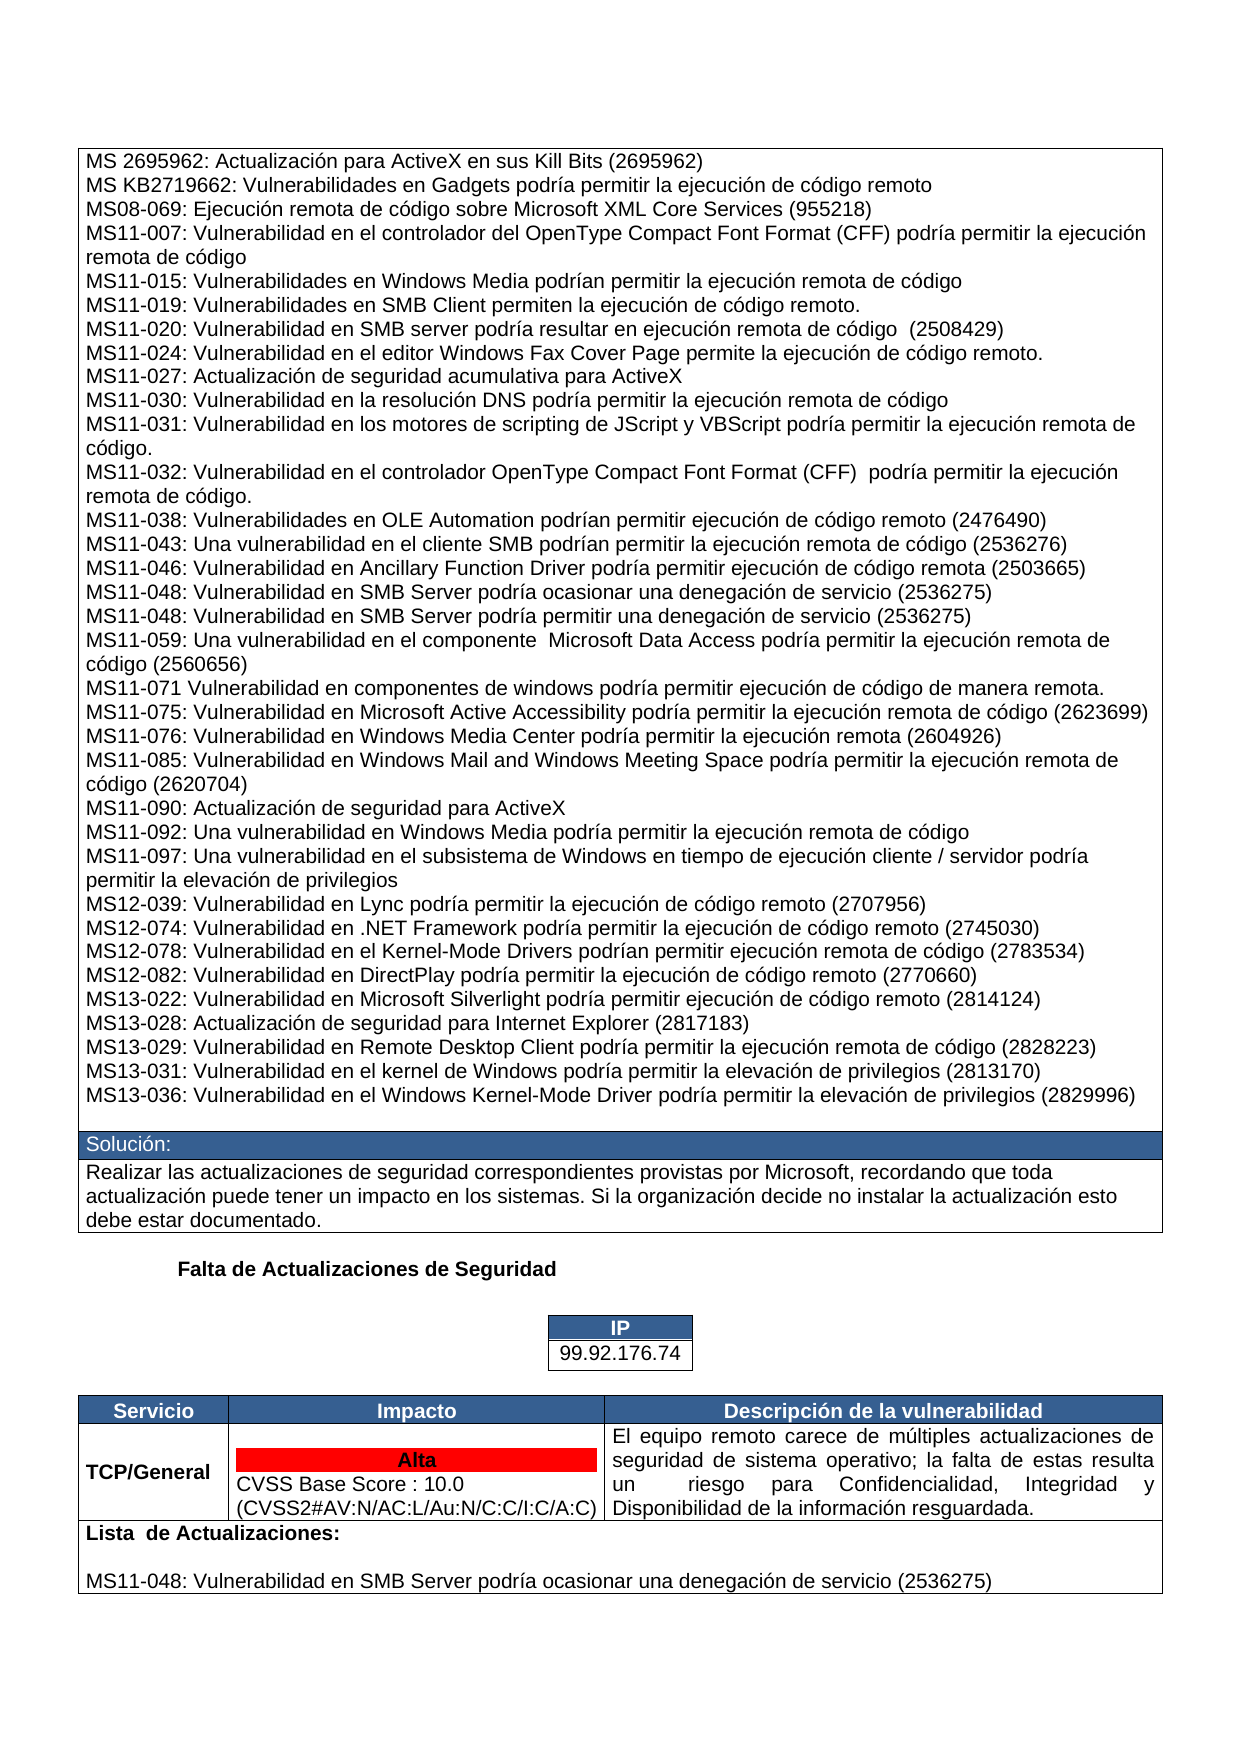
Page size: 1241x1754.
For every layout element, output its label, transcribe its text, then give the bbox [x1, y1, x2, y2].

table_cell Alta CVSS Base Score : 10.0 (CVSS2#AV:N/AC:L/Au:N/C:C/I:C/A:C) [229, 1424, 604, 1520]
table_header Impacto [229, 1396, 604, 1423]
table_cell Solución: [79, 1132, 1162, 1159]
table_header Descripción de la vulnerabilidad [605, 1396, 1162, 1423]
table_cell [79, 1521, 1162, 1593]
table_header Servicio [79, 1396, 228, 1423]
table_cell 99.92.176.74 [549, 1341, 692, 1370]
text Falta de Actualizaciones de Seguridad [177, 1257, 1063, 1281]
table_header IP [549, 1316, 692, 1339]
table_cell TCP/General [79, 1424, 228, 1520]
